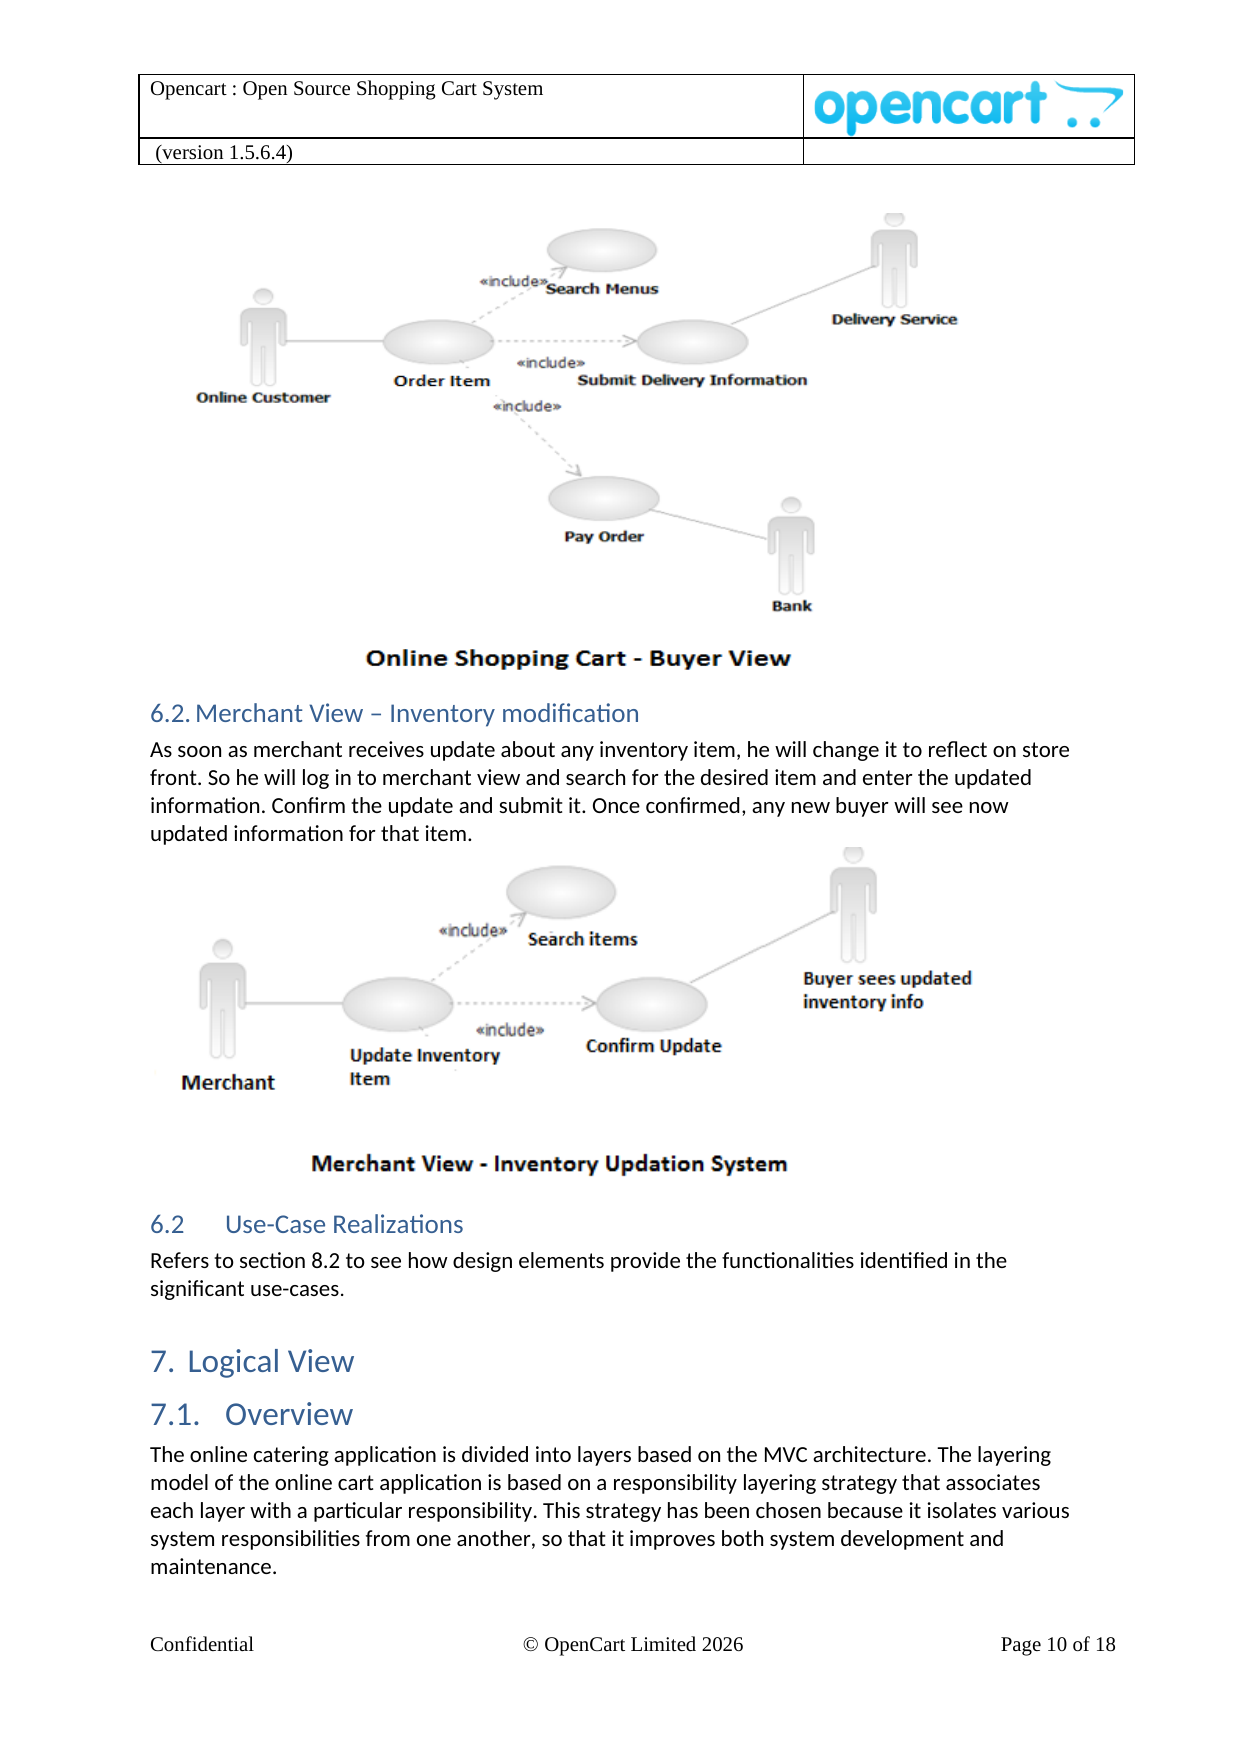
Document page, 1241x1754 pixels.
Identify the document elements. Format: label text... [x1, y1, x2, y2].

subtitle Merchant View – Inventory modification [150, 696, 1090, 729]
subtitle Use-Case Realizations [150, 1207, 1090, 1240]
subtitle Logical View [150, 1340, 1090, 1381]
picture [189, 213, 1051, 684]
text Refers to section 8.2 to see how design elements provide the functionalities identified in the significant use-cases. [150, 1246, 1090, 1302]
text As soon as merchant receives update about any inventory item, he will change it to reflect on store front. So he will log in to merchant view and search for the desired item and enter the updated information. Confirm the update and submit it. Once confirmed, any new buyer will see now updated information for that item. [150, 735, 1090, 847]
subtitle Overview [150, 1393, 1090, 1434]
picture [814, 79, 1124, 137]
text The online catering application is divided into layers based on the MVC architecture. The layering model of the online cart application is based on a responsibility layering strategy that associates each layer with a particular responsibility. This strategy has been chosen because it isolates various system responsibilities from one another, so that it improves both system development and maintenance. [150, 1440, 1090, 1581]
picture [150, 847, 1010, 1195]
